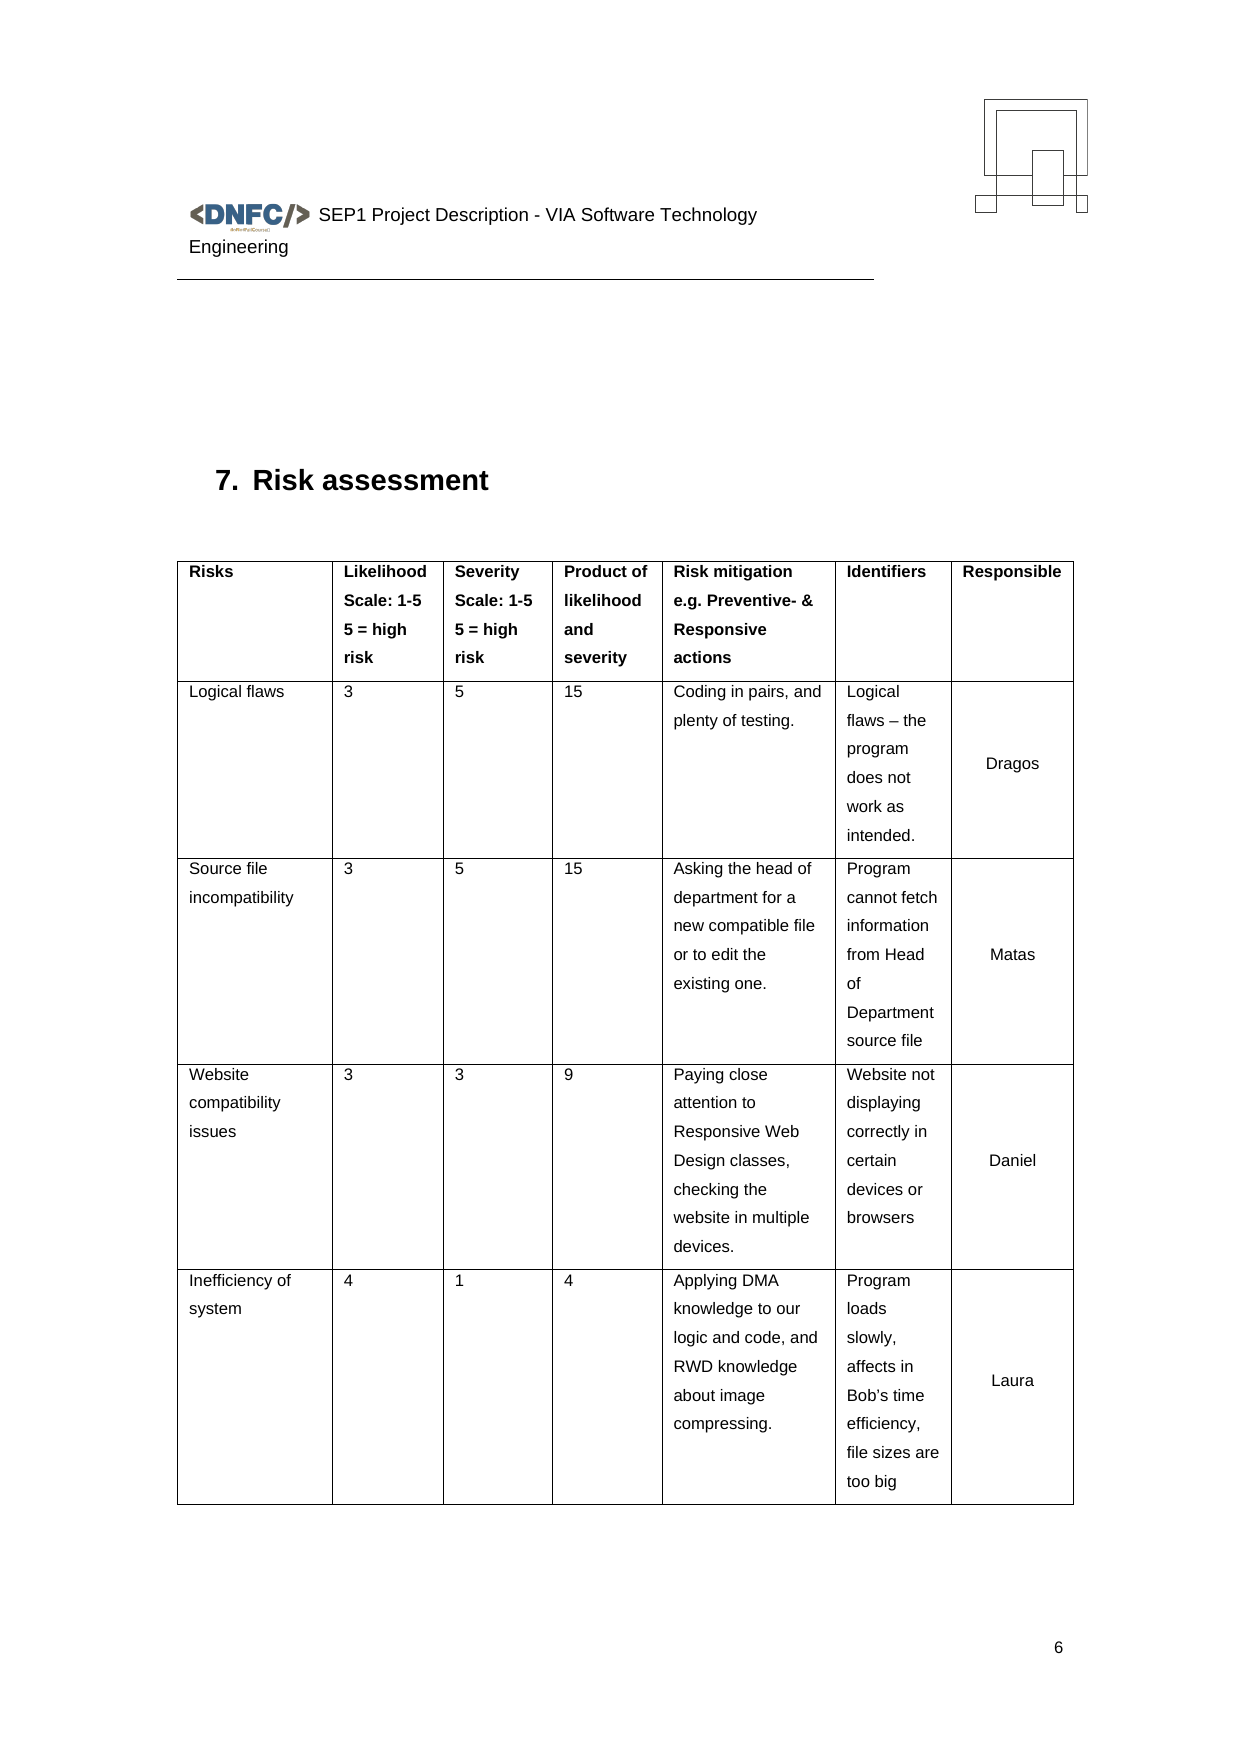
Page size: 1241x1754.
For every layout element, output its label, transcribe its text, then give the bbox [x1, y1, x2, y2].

table_cell Matas [952, 859, 1073, 1063]
table_cell Logical flaws [178, 682, 332, 858]
table_cell 15 [553, 859, 662, 1063]
table_cell 3 [333, 682, 443, 858]
table_cell 3 [333, 1065, 443, 1269]
table_header Likelihood Scale: 1-5 5 = high risk [333, 562, 443, 681]
table_cell Asking the head of department for a new compatible file or to edit the existing one. [663, 859, 835, 1063]
table_cell 3 [444, 1065, 552, 1269]
table_cell 15 [553, 682, 662, 858]
table_header Identifiers [836, 562, 951, 681]
table_cell Inefficiency of system [178, 1270, 332, 1504]
table_cell Program cannot fetch information from Head of Department source file [836, 859, 951, 1063]
table_header Severity Scale: 1-5 5 = high risk [444, 562, 552, 681]
table_cell 1 [444, 1270, 552, 1504]
table_cell Coding in pairs, and plenty of testing. [663, 682, 835, 858]
table_cell Website compatibility issues [178, 1065, 332, 1269]
table_cell 3 [333, 859, 443, 1063]
table_header Risk mitigation e.g. Preventive- & Responsive actions [663, 562, 835, 681]
table_cell Program loads slowly, affects in Bob’s time efficiency, file sizes are too big [836, 1270, 951, 1504]
picture [188, 198, 312, 236]
table_cell Website not displaying correctly in certain devices or browsers [836, 1065, 951, 1269]
table_cell Laura [952, 1270, 1073, 1504]
table_cell Dragos [952, 682, 1073, 858]
table_cell Applying DMA knowledge to our logic and code, and RWD knowledge about image compressing. [663, 1270, 835, 1504]
table_cell 5 [444, 682, 552, 858]
table_header Product of likelihood and severity [553, 562, 662, 681]
table_cell Paying close attention to Responsive Web Design classes, checking the website in multiple devices. [663, 1065, 835, 1269]
subtitle Risk assessment [215, 463, 1063, 496]
table_cell 4 [333, 1270, 443, 1504]
table_header Responsible [952, 562, 1073, 681]
table_cell Source file incompatibility [178, 859, 332, 1063]
table_cell Logical flaws – the program does not work as intended. [836, 682, 951, 858]
table_cell Daniel [952, 1065, 1073, 1269]
table_cell 4 [553, 1270, 662, 1504]
table_header Risks [178, 562, 332, 681]
table_cell 5 [444, 859, 552, 1063]
table_cell 9 [553, 1065, 662, 1269]
